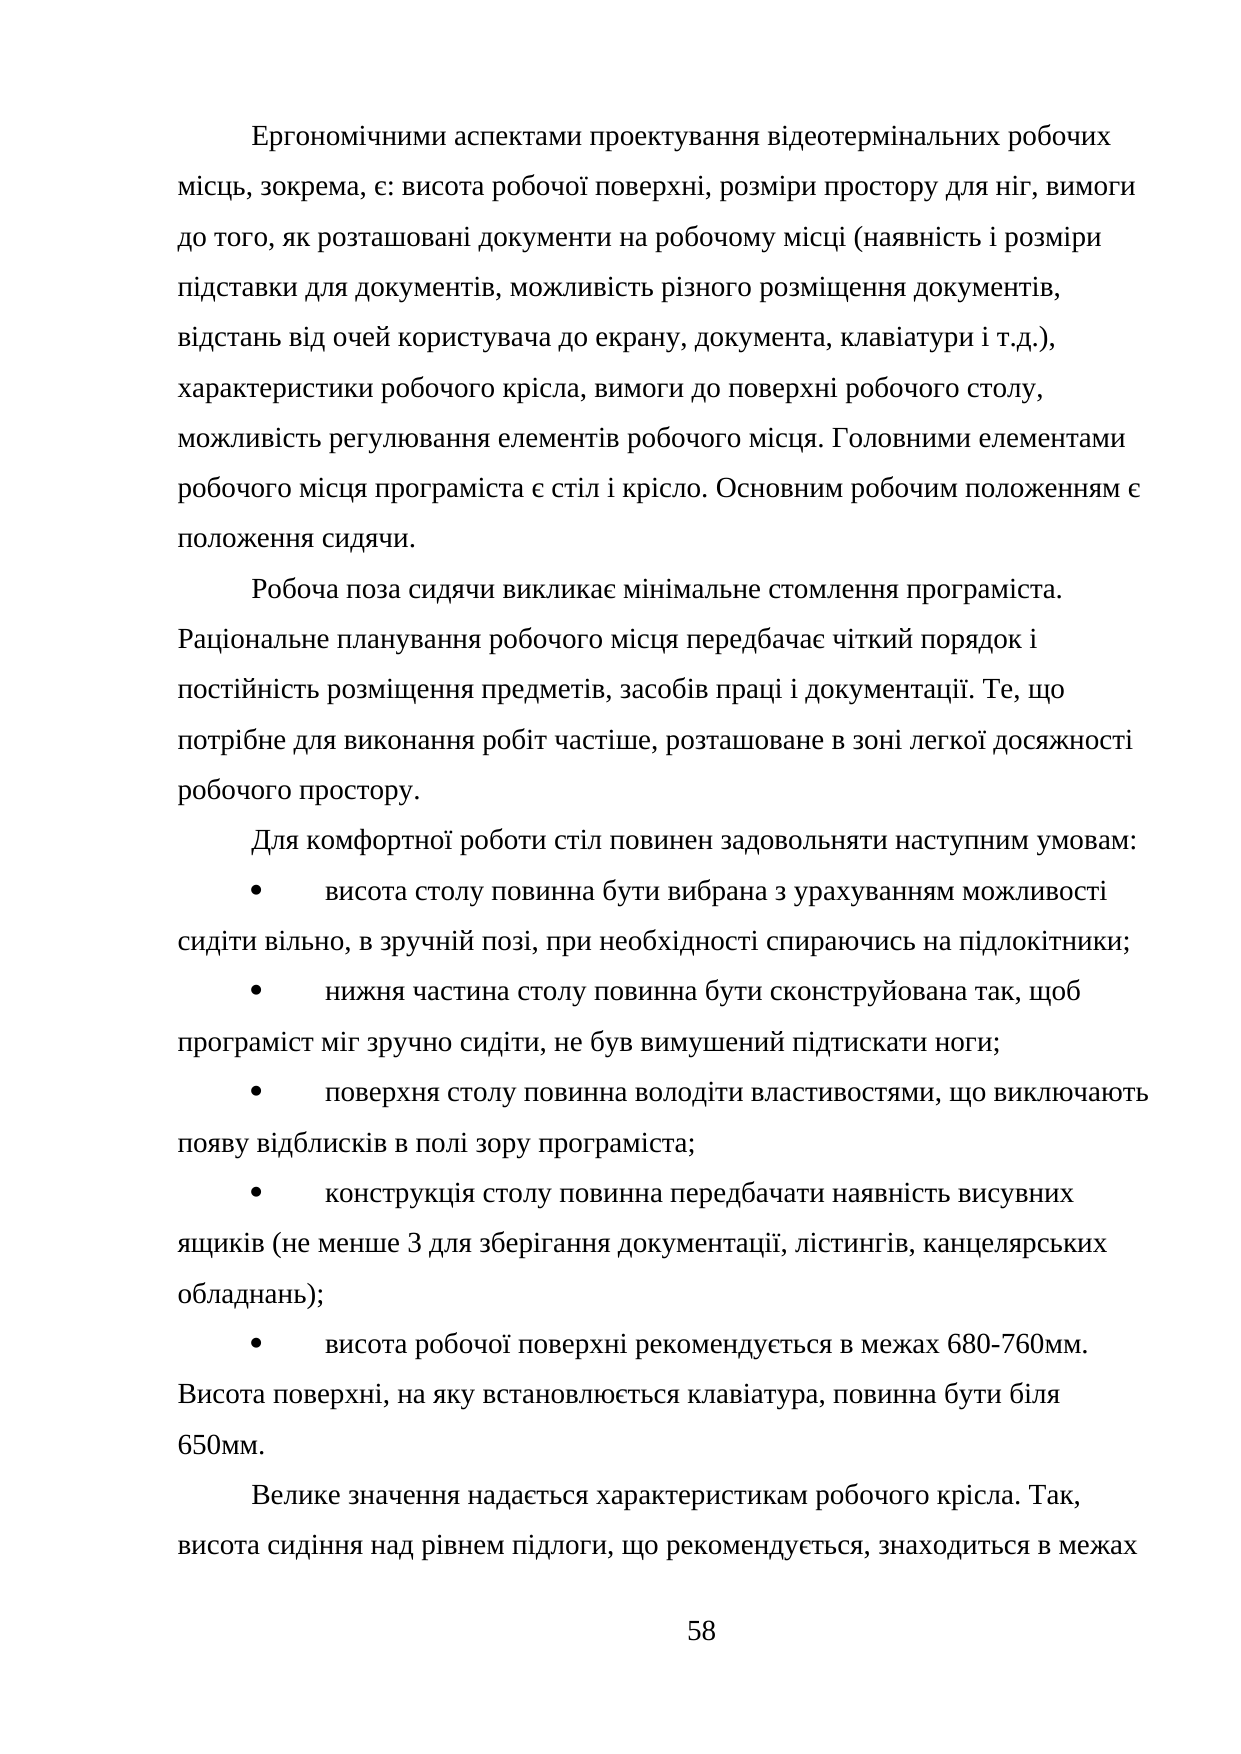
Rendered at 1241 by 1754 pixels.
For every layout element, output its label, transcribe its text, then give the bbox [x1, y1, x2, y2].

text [177, 1477, 1152, 1561]
text Робоча поза сидячи викликає мінімальне стомлення програміста. Раціональне планування робочого місця передбачає чіткий порядок і постійність розміщення предметів, засобів праці і документації. Те, що потрібне для виконання робіт частіше, розташоване в зоні легкої досяжності робочого простору. [177, 571, 1152, 806]
list поверхня столу повинна володіти властивостями, що виключають появу відблисків в полі зору програміста; [177, 1074, 1152, 1158]
list нижня частина столу повинна бути сконструйована так, щоб програміст міг зручно сидіти, не був вимушений підтискати ноги; [177, 973, 1152, 1057]
list висота столу повинна бути вибрана з урахуванням можливості сидіти вільно, в зручній позі, при необхідності спираючись на підлокітники; [177, 873, 1152, 957]
list висота робочої поверхні рекомендується в межах 680-760мм. Висота поверхні, на яку встановлюється клавіатура, повинна бути біля 650мм. [177, 1326, 1152, 1460]
text Для комфортної роботи стіл повинен задовольняти наступним умовам: [177, 822, 1152, 856]
list конструкція столу повинна передбачати наявність висувних ящиків (не менше 3 для зберігання документації, лістингів, канцелярських обладнань); [177, 1175, 1152, 1309]
text Ергономічними аспектами проектування відеотермінальних робочих місць, зокрема, є: висота робочої поверхні, розміри простору для ніг, вимоги до того, як розташовані документи на робочому місці (наявність і розміри підставки для документів, можливість різного розміщення документів, відстань від очей користувача до екрану, документа, клавіатури і т.д.), характеристики робочого крісла, вимоги до поверхні робочого столу, можливість регулювання елементів робочого місця. Головними елементами робочого місця програміста є стіл і крісло. Основним робочим положенням є положення сидячи. [177, 118, 1152, 554]
